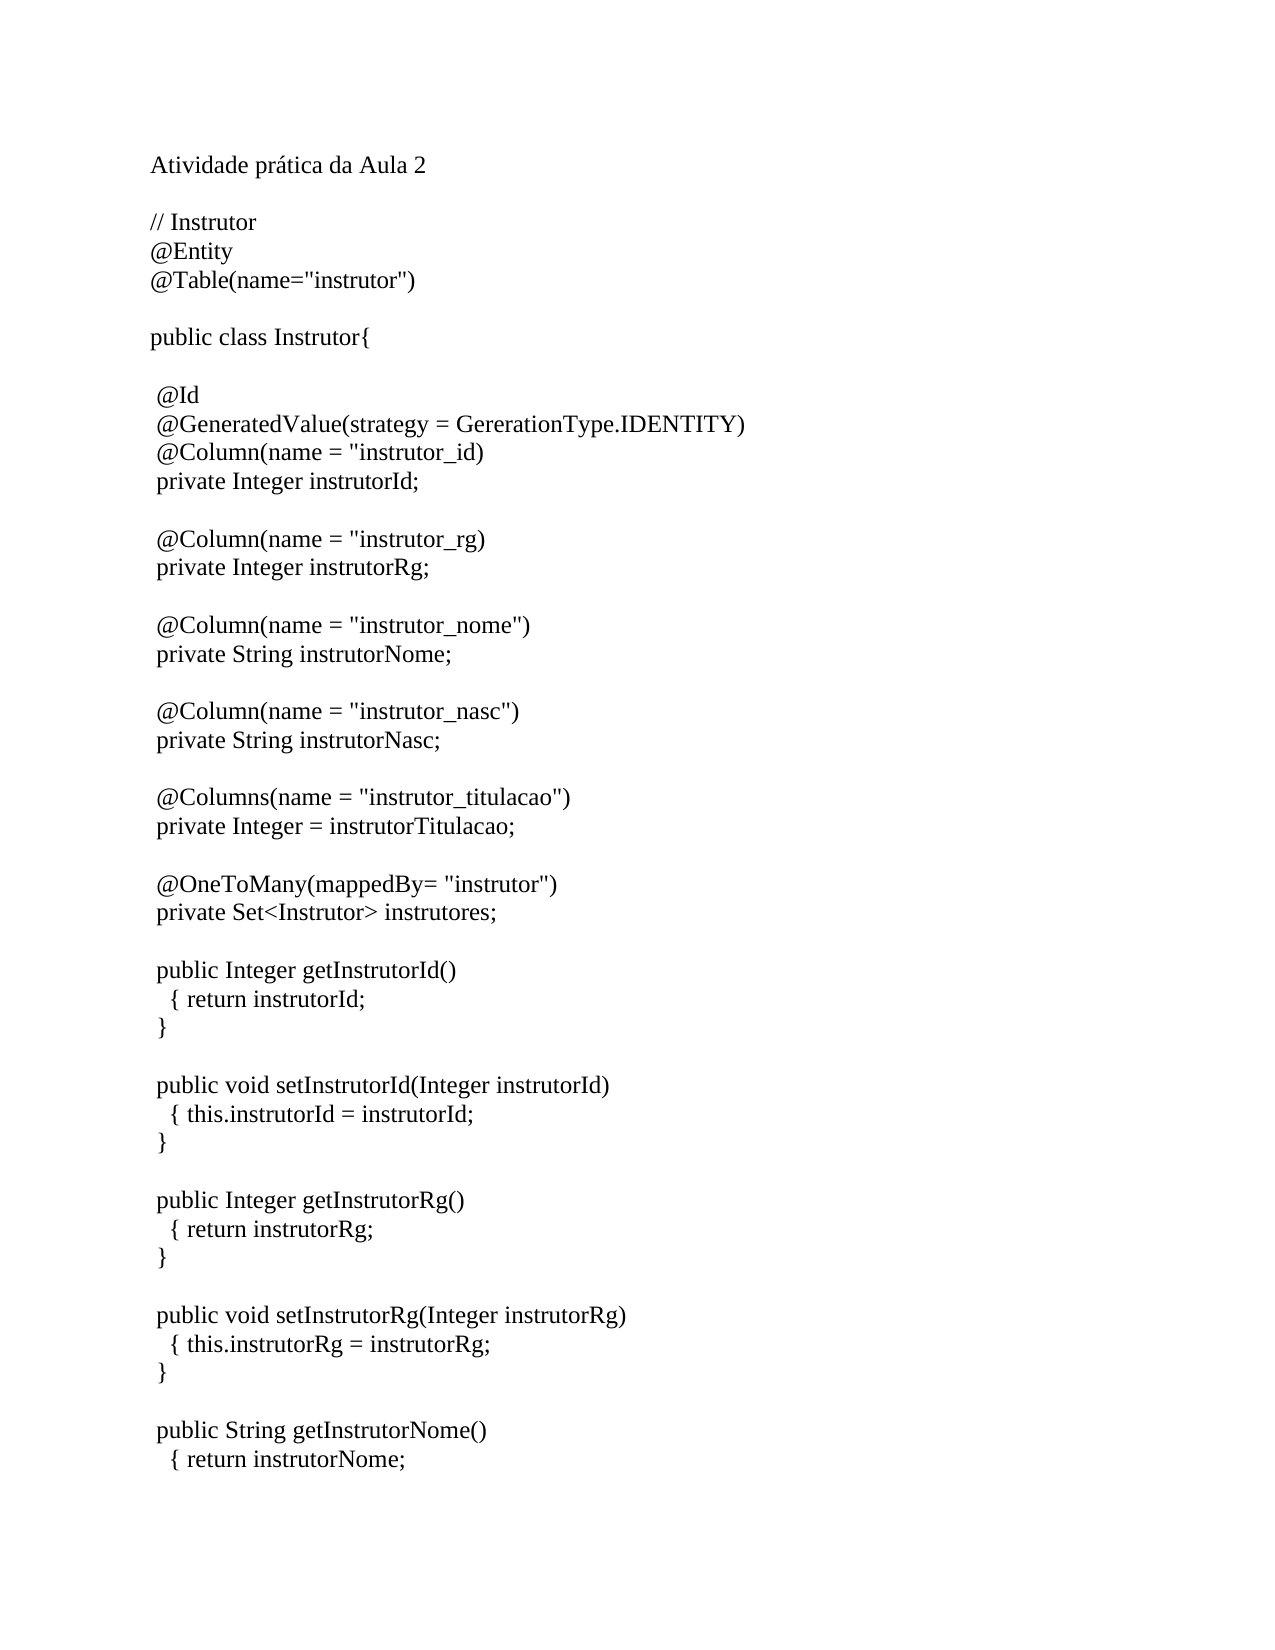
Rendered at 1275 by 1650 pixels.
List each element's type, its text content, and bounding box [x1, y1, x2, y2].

text @GeneratedValue(strategy = GererationType.IDENTITY) @Column(name = "instrutor_id) [156, 409, 763, 466]
text public Integer getInstrutorRg(){ return instrutorRg; [156, 1185, 531, 1242]
text Atividade prática da Aula 2 [150, 150, 1096, 179]
text public String getInstrutorNome(){ return instrutorNome; [156, 1415, 531, 1472]
text private Integer instrutorId; [156, 466, 1096, 495]
text } [156, 1127, 1096, 1156]
text } [156, 1357, 1096, 1386]
text @Column(name = "instrutor_nome") private String instrutorNome; [156, 610, 531, 667]
text public class Instrutor{ @Id [150, 294, 409, 408]
text @OneToMany(mappedBy= "instrutor") private Set<Instrutor> instrutores; [156, 869, 558, 926]
text @Table(name="instrutor") [150, 265, 1096, 294]
text @Column(name = "instrutor_rg) private Integer instrutorRg; [156, 524, 531, 581]
text @Column(name = "instrutor_nasc") private String instrutorNasc; [156, 696, 531, 754]
text } [156, 1012, 1096, 1041]
text @Columns(name = "instrutor_titulacao") private Integer = instrutorTitulacao; [156, 782, 588, 840]
text public void setInstrutorId(Integer instrutorId){ this.instrutorId = instrutorId; [156, 1070, 763, 1127]
text // Instrutor @Entity [150, 207, 257, 265]
text public Integer getInstrutorId(){ return instrutorId; [156, 955, 503, 1012]
text } [156, 1242, 1096, 1271]
text public void setInstrutorRg(Integer instrutorRg){ this.instrutorRg = instrutorRg; [156, 1300, 763, 1357]
